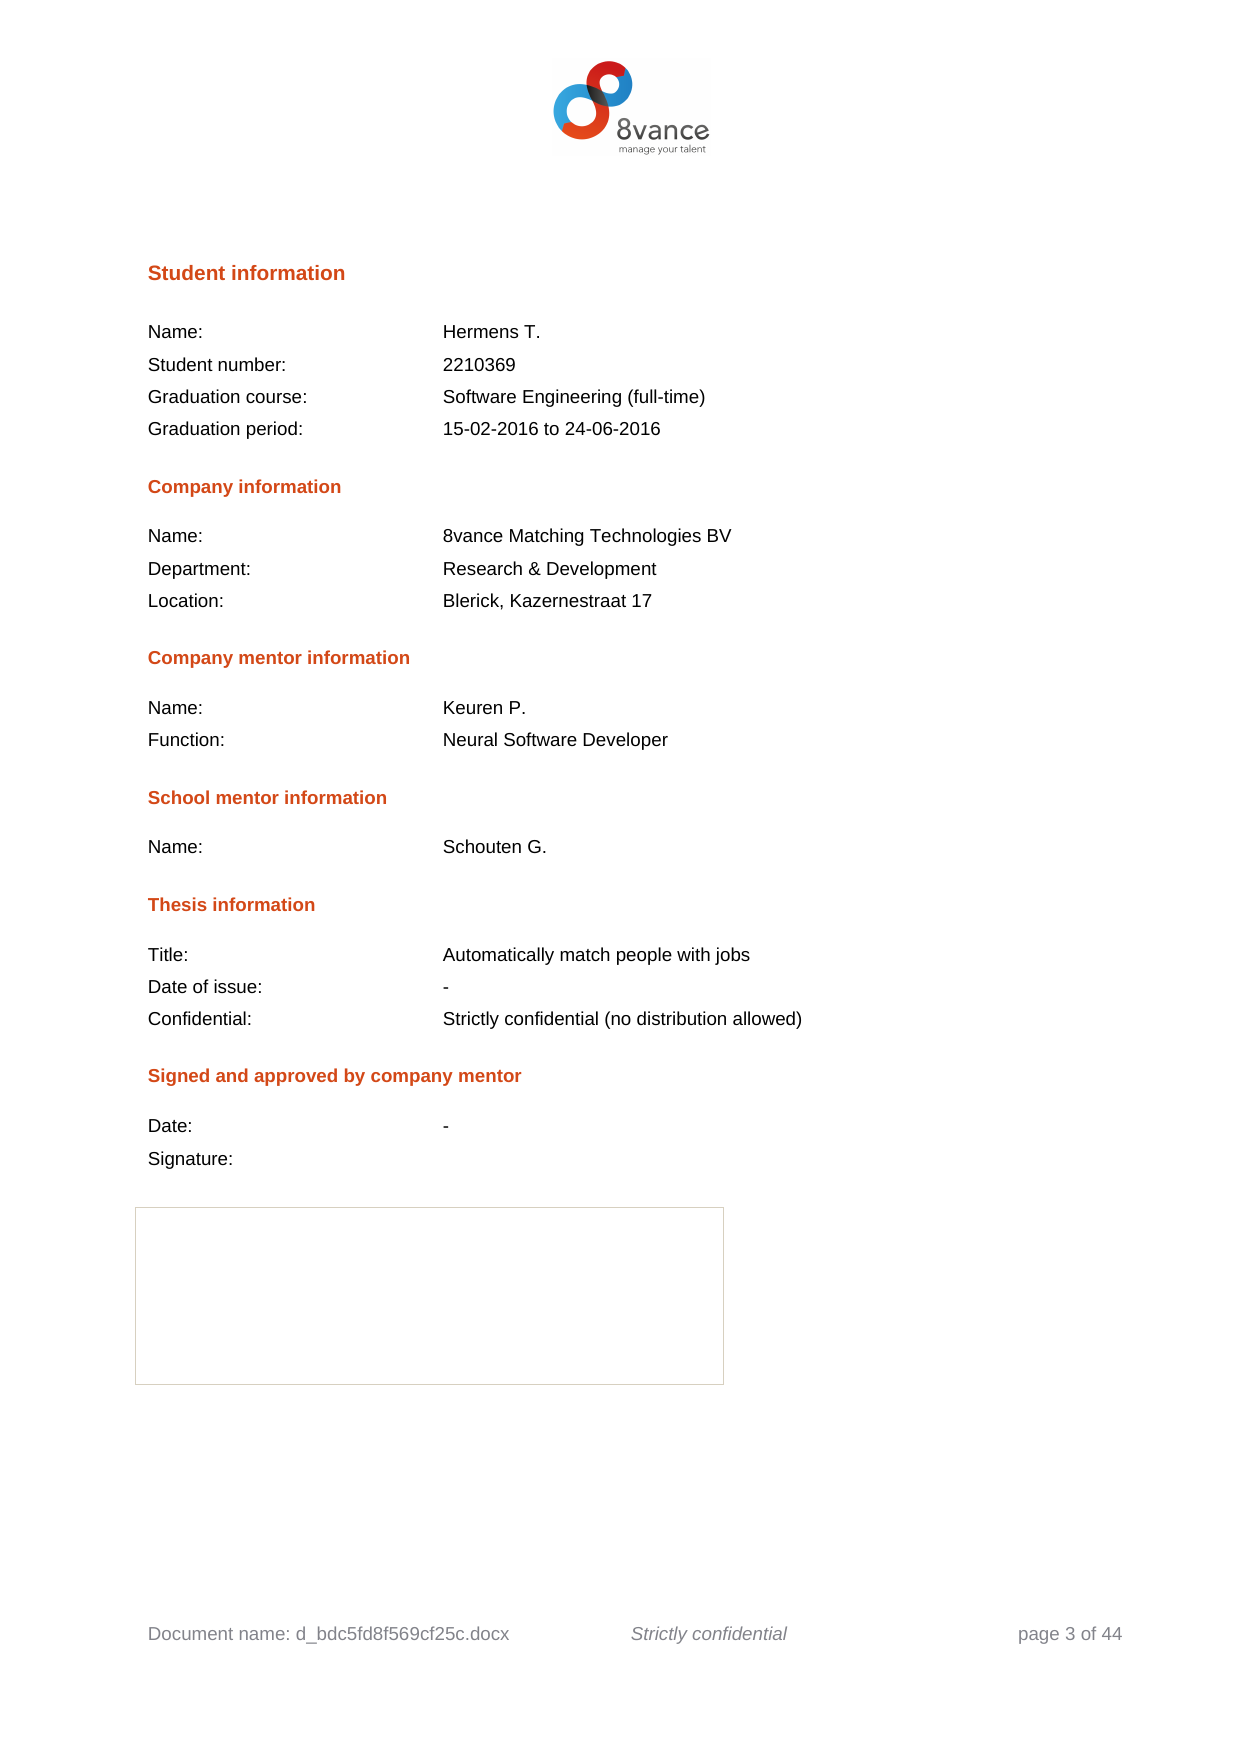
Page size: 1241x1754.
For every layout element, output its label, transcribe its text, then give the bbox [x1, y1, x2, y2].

text Company mentor information [148, 647, 1117, 669]
text Student information [148, 260, 1117, 284]
picture [551, 58, 712, 156]
text Signed and approved by company mentor [148, 1065, 1117, 1087]
text Thesis information [148, 893, 1117, 915]
text Name: 8vance Matching Technologies BV Department: Research & Development Location: Blerick, Kazernestraat 17 [148, 525, 1117, 611]
text Name: Hermens T. Student number: 2210369 Graduation course: Software Engineering (full-time) Graduation period: 15-02-2016 to 24-06-2016 [148, 321, 1117, 440]
text Title: Automatically match people with jobs Date of issue: - Confidential: Strictly confidential (no distribution allowed) [148, 943, 1117, 1029]
text Name: Schouten G. [148, 836, 1117, 858]
table_header [136, 1208, 723, 1383]
text Company information [148, 475, 1117, 497]
text Name: Keuren P. Function: Neural Software Developer [148, 697, 1117, 751]
text Date: - Signature: [148, 1115, 1117, 1169]
text School mentor information [148, 786, 1117, 808]
